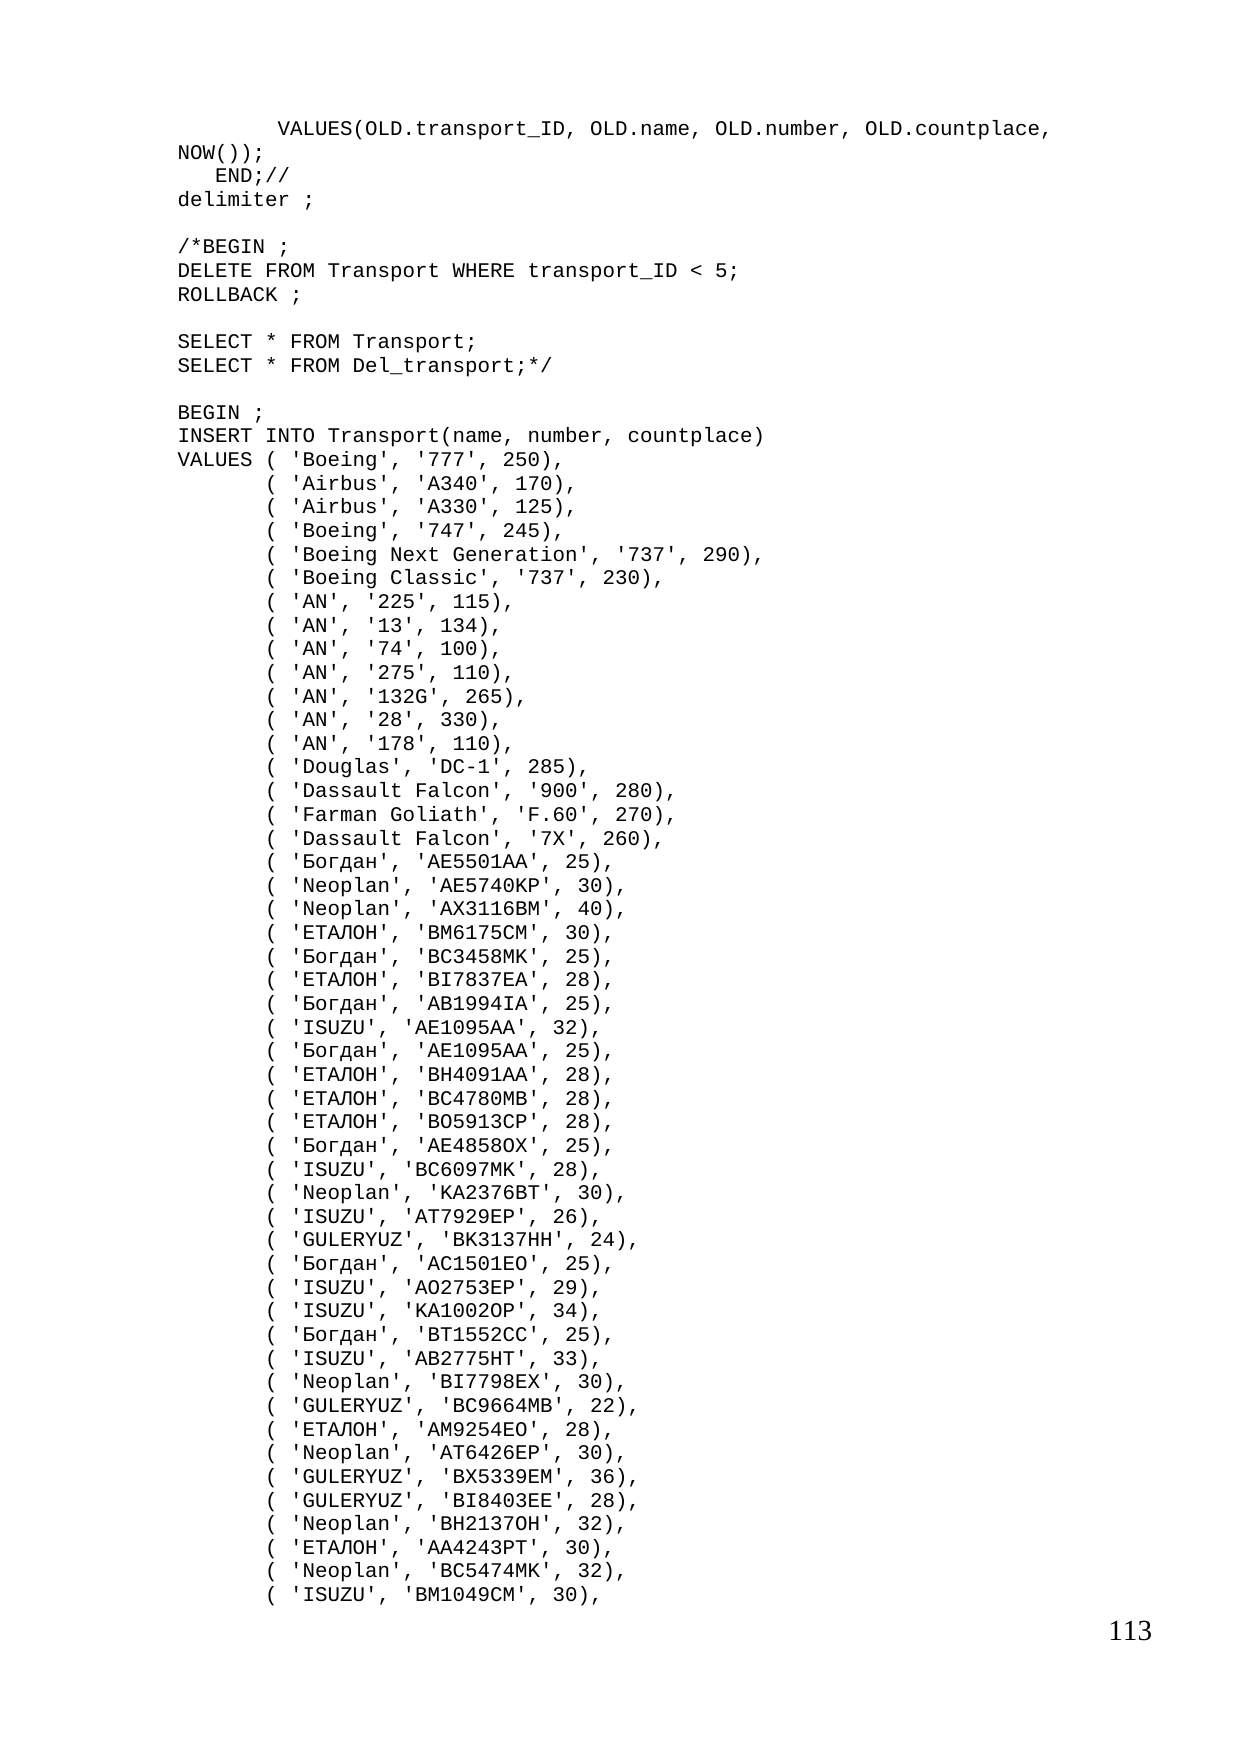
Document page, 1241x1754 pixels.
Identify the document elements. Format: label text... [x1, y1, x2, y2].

text ( 'Богдан', 'AE1095AA', 25), [177, 1040, 1152, 1064]
text ( 'ЕТАЛОН', 'AM9254EO', 28), [177, 1419, 1152, 1442]
text ( 'Neoplan', 'AX3116BM', 40), [177, 898, 1152, 922]
text ( 'ISUZU', 'BM1049CM', 30), [177, 1584, 1152, 1608]
text ( 'Airbus', 'A330', 125), [177, 496, 1152, 520]
text ( 'Богдан', 'BT1552CC', 25), [177, 1324, 1152, 1348]
text ( 'GULERYUZ', 'BX5339EM', 36), [177, 1466, 1152, 1489]
text ( 'ISUZU', 'AB2775HT', 33), [177, 1348, 1152, 1371]
text VALUES(OLD.transport_ID, OLD.name, OLD.number, OLD.countplace, NOW()); [177, 118, 1152, 165]
text ( 'AN', '13', 134), [177, 615, 1152, 638]
text /*BEGIN ; [177, 236, 1152, 260]
text ( 'Neoplan', 'BC5474MK', 32), [177, 1561, 1152, 1584]
text ( 'AN', '74', 100), [177, 638, 1152, 662]
text ( 'ЕТАЛОН', 'AA4243PT', 30), [177, 1537, 1152, 1561]
text ( 'Airbus', 'A340', 170), [177, 473, 1152, 496]
text ( 'Neoplan', 'BI7798EX', 30), [177, 1371, 1152, 1395]
text INSERT INTO Transport(name, number, countplace) [177, 426, 1152, 449]
text ( 'Boeing', '747', 245), [177, 520, 1152, 544]
text ( 'AN', '28', 330), [177, 709, 1152, 733]
text ( 'Богдан', 'BC3458MK', 25), [177, 946, 1152, 969]
text delimiter ; [177, 189, 1152, 213]
text ( 'AN', '132G', 265), [177, 686, 1152, 709]
text ( 'ISUZU', 'AT7929EP', 26), [177, 1206, 1152, 1229]
text ( 'Богдан', 'AB1994IA', 25), [177, 993, 1152, 1017]
text ( 'GULERYUZ', 'BC9664MB', 22), [177, 1395, 1152, 1419]
text ( 'ЕТАЛОН', 'BO5913CP', 28), [177, 1111, 1152, 1135]
text ROLLBACK ; [177, 284, 1152, 307]
text ( 'ЕТАЛОН', 'BC4780MB', 28), [177, 1088, 1152, 1111]
text ( 'AN', '275', 110), [177, 662, 1152, 686]
text ( 'ISUZU', 'AO2753EP', 29), [177, 1277, 1152, 1300]
text ( 'GULERYUZ', 'BK3137HH', 24), [177, 1229, 1152, 1253]
text ( 'Neoplan', 'BH2137OH', 32), [177, 1513, 1152, 1537]
text END;// [177, 165, 1152, 189]
text ( 'Dassault Falcon', '900', 280), [177, 780, 1152, 804]
text ( 'Neoplan', 'AE5740KP', 30), [177, 875, 1152, 898]
text ( 'Dassault Falcon', '7X', 260), [177, 827, 1152, 851]
text ( 'ЕТАЛОН', 'BI7837EA', 28), [177, 969, 1152, 993]
text ( 'Boeing Classic', '737', 230), [177, 567, 1152, 591]
text VALUES ( 'Boeing', '777', 250), [177, 449, 1152, 473]
text ( 'AN', '178', 110), [177, 733, 1152, 757]
text ( 'ЕТАЛОН', 'BH4091AA', 28), [177, 1064, 1152, 1088]
text SELECT * FROM Transport; [177, 331, 1152, 354]
text BEGIN ; [177, 402, 1152, 426]
text DELETE FROM Transport WHERE transport_ID < 5; [177, 260, 1152, 284]
text ( 'ISUZU', 'KA1002OP', 34), [177, 1300, 1152, 1324]
text ( 'Богдан', 'AE4858OX', 25), [177, 1135, 1152, 1158]
text ( 'Богдан', 'AE5501AA', 25), [177, 851, 1152, 875]
text ( 'Богдан', 'AC1501EO', 25), [177, 1253, 1152, 1277]
text ( 'Neoplan', 'KA2376BT', 30), [177, 1182, 1152, 1206]
text SELECT * FROM Del_transport;*/ [177, 354, 1152, 378]
text ( 'GULERYUZ', 'BI8403EE', 28), [177, 1489, 1152, 1513]
text ( 'ISUZU', 'AE1095AA', 32), [177, 1017, 1152, 1040]
text ( 'Boeing Next Generation', '737', 290), [177, 544, 1152, 567]
text ( 'Neoplan', 'AT6426EP', 30), [177, 1442, 1152, 1466]
text ( 'Douglas', 'DC-1', 285), [177, 757, 1152, 780]
text ( 'ЕТАЛОН', 'BM6175CM', 30), [177, 922, 1152, 946]
text ( 'ISUZU', 'BC6097MK', 28), [177, 1158, 1152, 1182]
text ( 'Farman Goliath', 'F.60', 270), [177, 804, 1152, 827]
text ( 'AN', '225', 115), [177, 591, 1152, 615]
